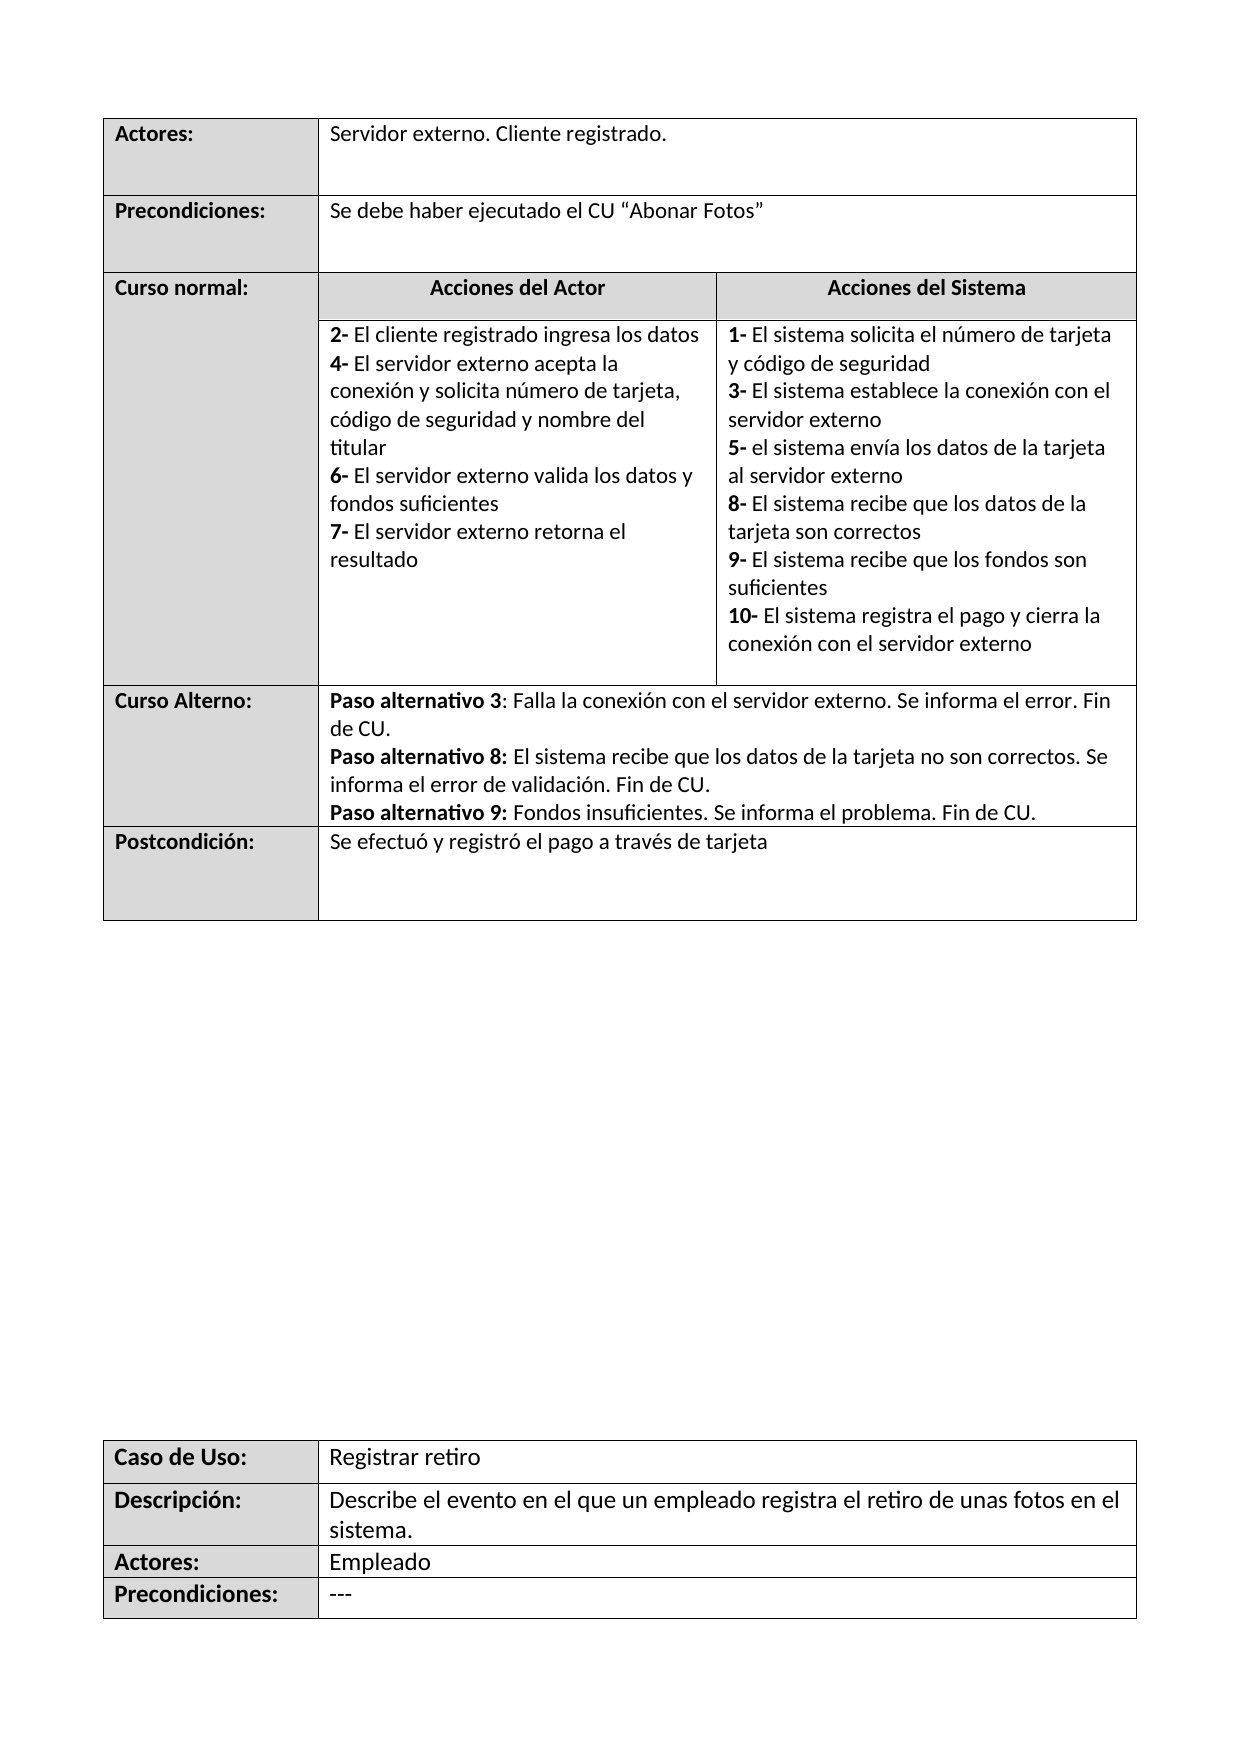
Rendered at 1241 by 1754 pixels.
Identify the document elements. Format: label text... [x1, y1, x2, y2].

table_cell Actores: [104, 1546, 318, 1577]
table_cell Descripción: [104, 1484, 318, 1545]
table_cell Paso alternativo 3: Falla la conexión con el servidor externo. Se informa el error. Fin de CU. Paso alternativo 8: El sistema recibe que los datos de la tarjeta no son correctos. Se informa el error de validación. Fin de CU. Paso alternativo 9: Fondos insuficientes. Se informa el problema. Fin de CU. [319, 686, 1136, 826]
table_header Caso de Uso: [104, 1441, 318, 1483]
table_cell Precondiciones: [104, 1578, 318, 1618]
table_cell 2- El cliente registrado ingresa los datos 4- El servidor externo acepta la conexión y solicita número de tarjeta, código de seguridad y nombre del titular 6- El servidor externo valida los datos y fondos suficientes 7- El servidor externo retorna el resultado [319, 321, 716, 685]
table_cell Postcondición: [104, 827, 318, 920]
table_cell Curso normal: [104, 273, 318, 685]
table_cell Describe el evento en el que un empleado registra el retiro de unas fotos en el sistema. [319, 1484, 1136, 1545]
table_cell Acciones del Sistema [717, 273, 1136, 319]
table_cell Se efectuó y registró el pago a través de tarjeta [319, 827, 1136, 920]
table_cell Actores: [104, 119, 318, 195]
table_cell Curso Alterno: [104, 686, 318, 826]
table_cell Acciones del Actor [319, 273, 716, 319]
table_cell 1- El sistema solicita el número de tarjeta y código de seguridad 3- El sistema establece la conexión con el servidor externo 5- el sistema envía los datos de la tarjeta al servidor externo 8- El sistema recibe que los datos de la tarjeta son correctos 9- El sistema recibe que los fondos son suficientes 10- El sistema registra el pago y cierra la conexión con el servidor externo [717, 321, 1136, 685]
table_cell Empleado [319, 1546, 1136, 1577]
table_cell Se debe haber ejecutado el CU “Abonar Fotos” [319, 196, 1136, 272]
table_cell Precondiciones: [104, 196, 318, 272]
table_cell Servidor externo. Cliente registrado. [319, 119, 1136, 195]
table_cell --- [319, 1578, 1136, 1618]
table_header Registrar retiro [319, 1441, 1136, 1483]
